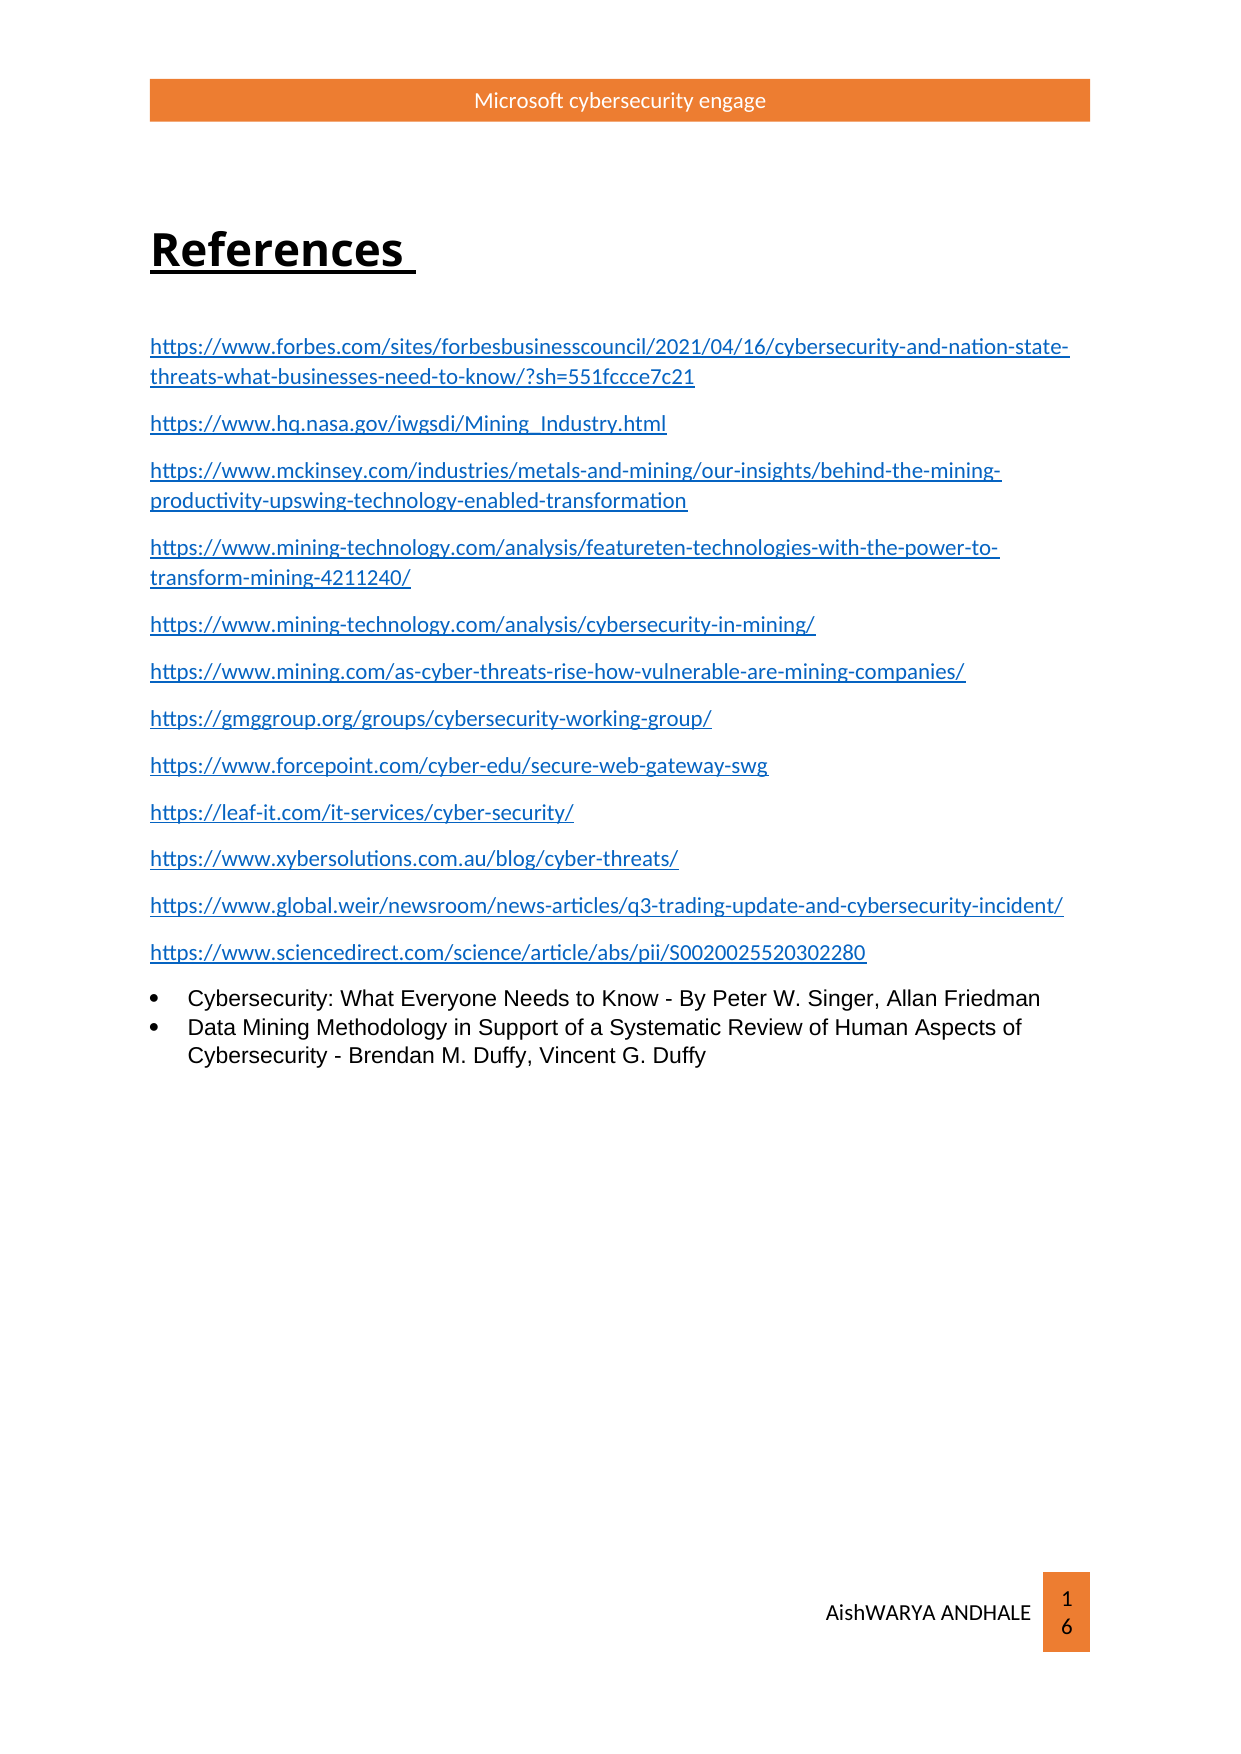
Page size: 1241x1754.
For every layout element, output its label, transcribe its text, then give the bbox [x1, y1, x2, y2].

text https://gmggroup.org/groups/cybersecurity-working-group/ [150, 704, 1090, 732]
text https://www.forbes.com/sites/forbesbusinesscouncil/2021/04/16/cybersecurity-and-nation-state-threats-what-businesses-need-to-know/?sh=551fccce7c21 [150, 332, 1090, 390]
subtitle Data Mining Methodology in Support of a Systematic Review of Human Aspects of Cybersecurity - Brendan M. Duffy, Vincent G. Duffy [150, 1013, 1090, 1068]
text https://www.mining-technology.com/analysis/featureten-technologies-with-the-power-to-transform-mining-4211240/ [150, 533, 1090, 591]
text https://www.hq.nasa.gov/iwgsdi/Mining_Industry.html [150, 409, 1090, 437]
text https://www.sciencedirect.com/science/article/abs/pii/S0020025520302280 [150, 938, 1090, 966]
subtitle References [150, 218, 1090, 280]
text https://www.forcepoint.com/cyber-edu/secure-web-gateway-swg [150, 751, 1090, 779]
text https://www.mining.com/as-cyber-threats-rise-how-vulnerable-are-mining-companies/ [150, 657, 1090, 685]
text https://www.xybersolutions.com.au/blog/cyber-threats/ [150, 844, 1090, 872]
subtitle Cybersecurity: What Everyone Needs to Know - By Peter W. Singer, Allan Friedman [150, 985, 1090, 1011]
text https://leaf-it.com/it-services/cyber-security/ [150, 798, 1090, 826]
text https://www.global.weir/newsroom/news-articles/q3-trading-update-and-cybersecurity-incident/ [150, 891, 1090, 919]
text https://www.mining-technology.com/analysis/cybersecurity-in-mining/ [150, 610, 1090, 638]
text https://www.mckinsey.com/industries/metals-and-mining/our-insights/behind-the-mining-productivity-upswing-technology-enabled-transformation [150, 456, 1090, 514]
